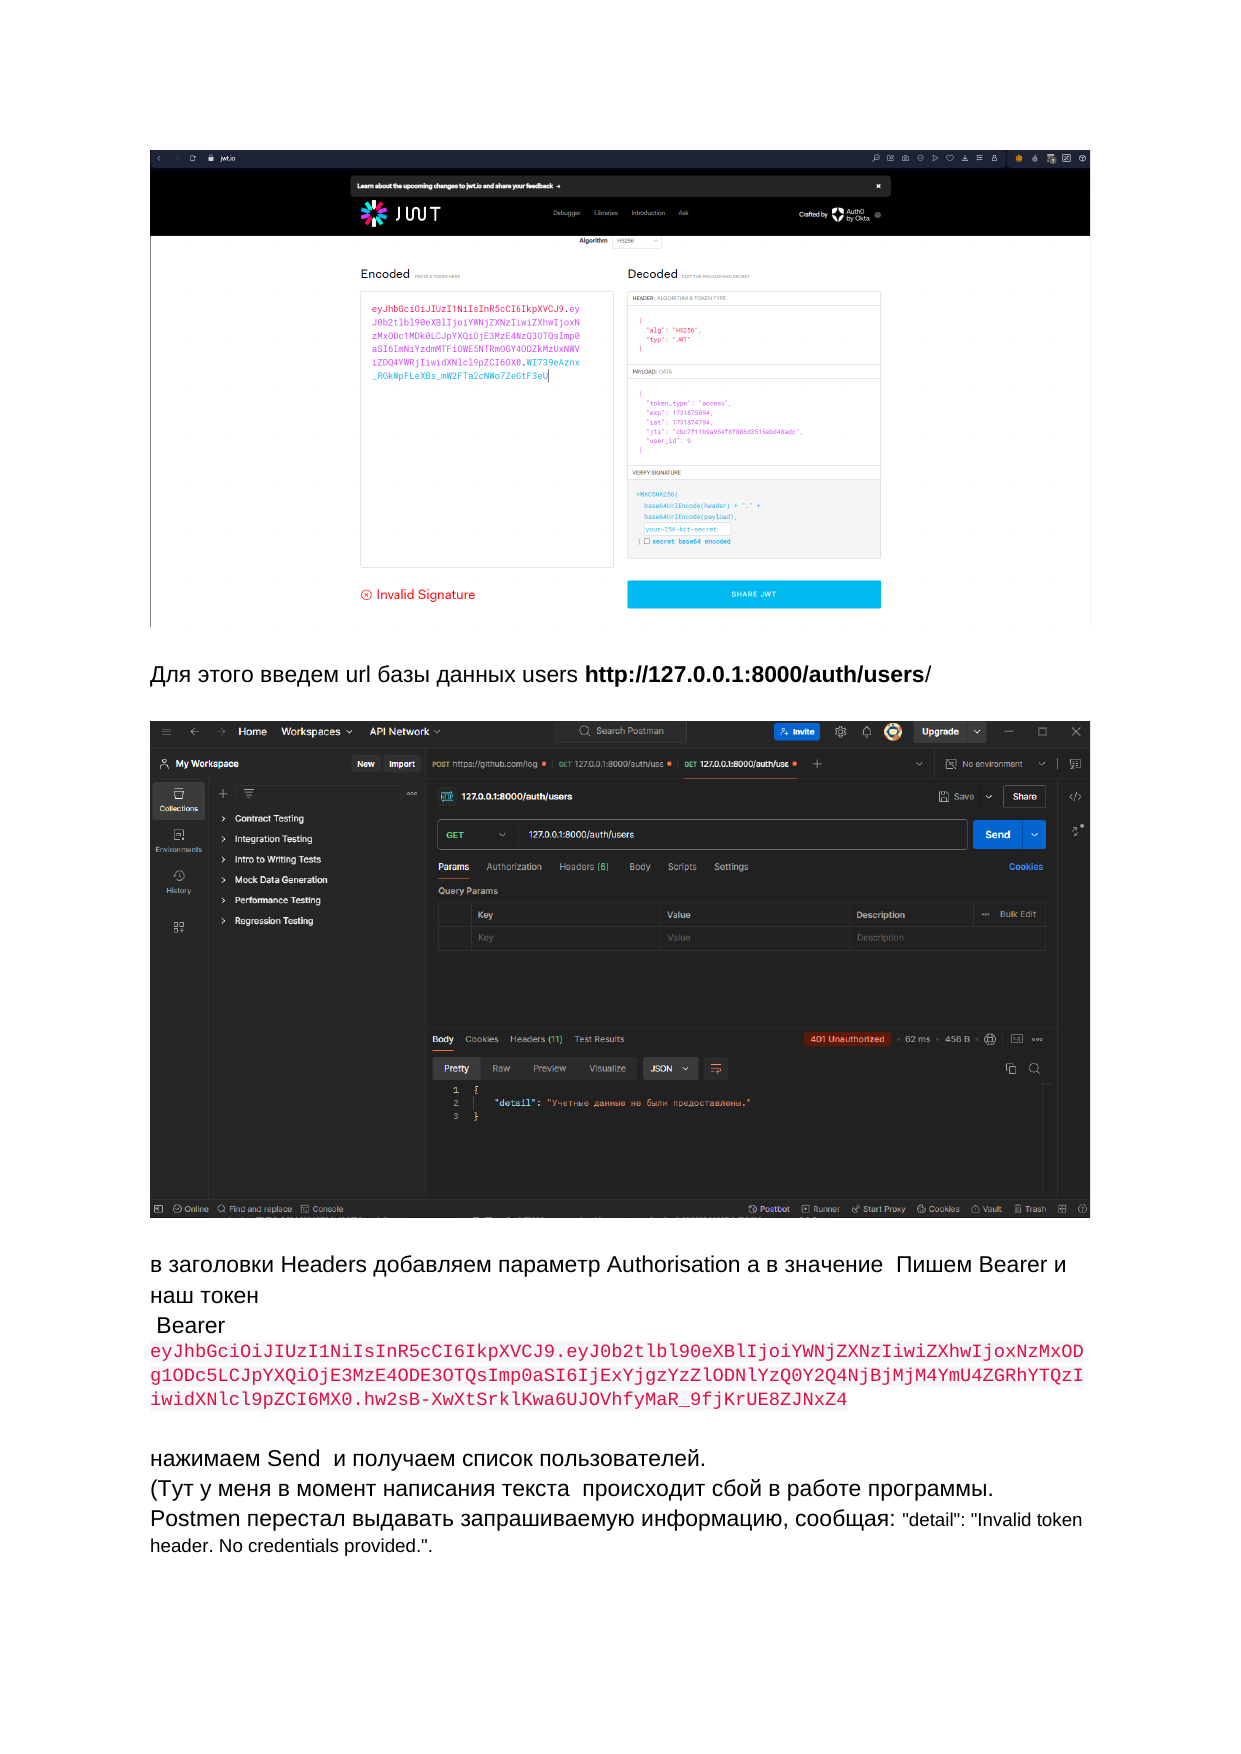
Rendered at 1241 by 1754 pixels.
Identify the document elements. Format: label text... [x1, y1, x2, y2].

picture [150, 721, 1091, 1218]
text нажимаем Send и получаем список пользователей. [150, 1445, 1090, 1471]
text Bearer eyJhbGciOiJIUzI1NiIsInR5cCI6IkpXVCJ9.eyJ0b2tlbl90eXBlIjoiYWNjZXNzIiwiZXhwIjoxNzMxODg1ODc5LCJpYXQiOjE3MzE4ODE3OTQsImp0aSI6IjExYjgzYzZlODNlYzQ0Y2Q4NjBjMjM4YmU4ZGRhYTQzIiwidXNlcl9pZCI6MX0.hw2sB-XwXtSrklKwa6UJOVhfyMaR_9fjKrUE8ZJNxZ4 [150, 1312, 1090, 1411]
text (Тут у меня в момент написания текста происходит сбой в работе программы. Postmen перестал выдавать запрашиваемую информацию, сообщая: "detail": "Invalid token header. No credentials provided.". [150, 1475, 1090, 1556]
picture [150, 150, 1091, 627]
text в заголовки Headers добавляем параметр Authorisation а в значение Пишем Bearer и наш токен [150, 1251, 1090, 1308]
text Для этого введем url базы данных users http://127.0.0.1:8000/auth/users/ [150, 661, 1090, 687]
